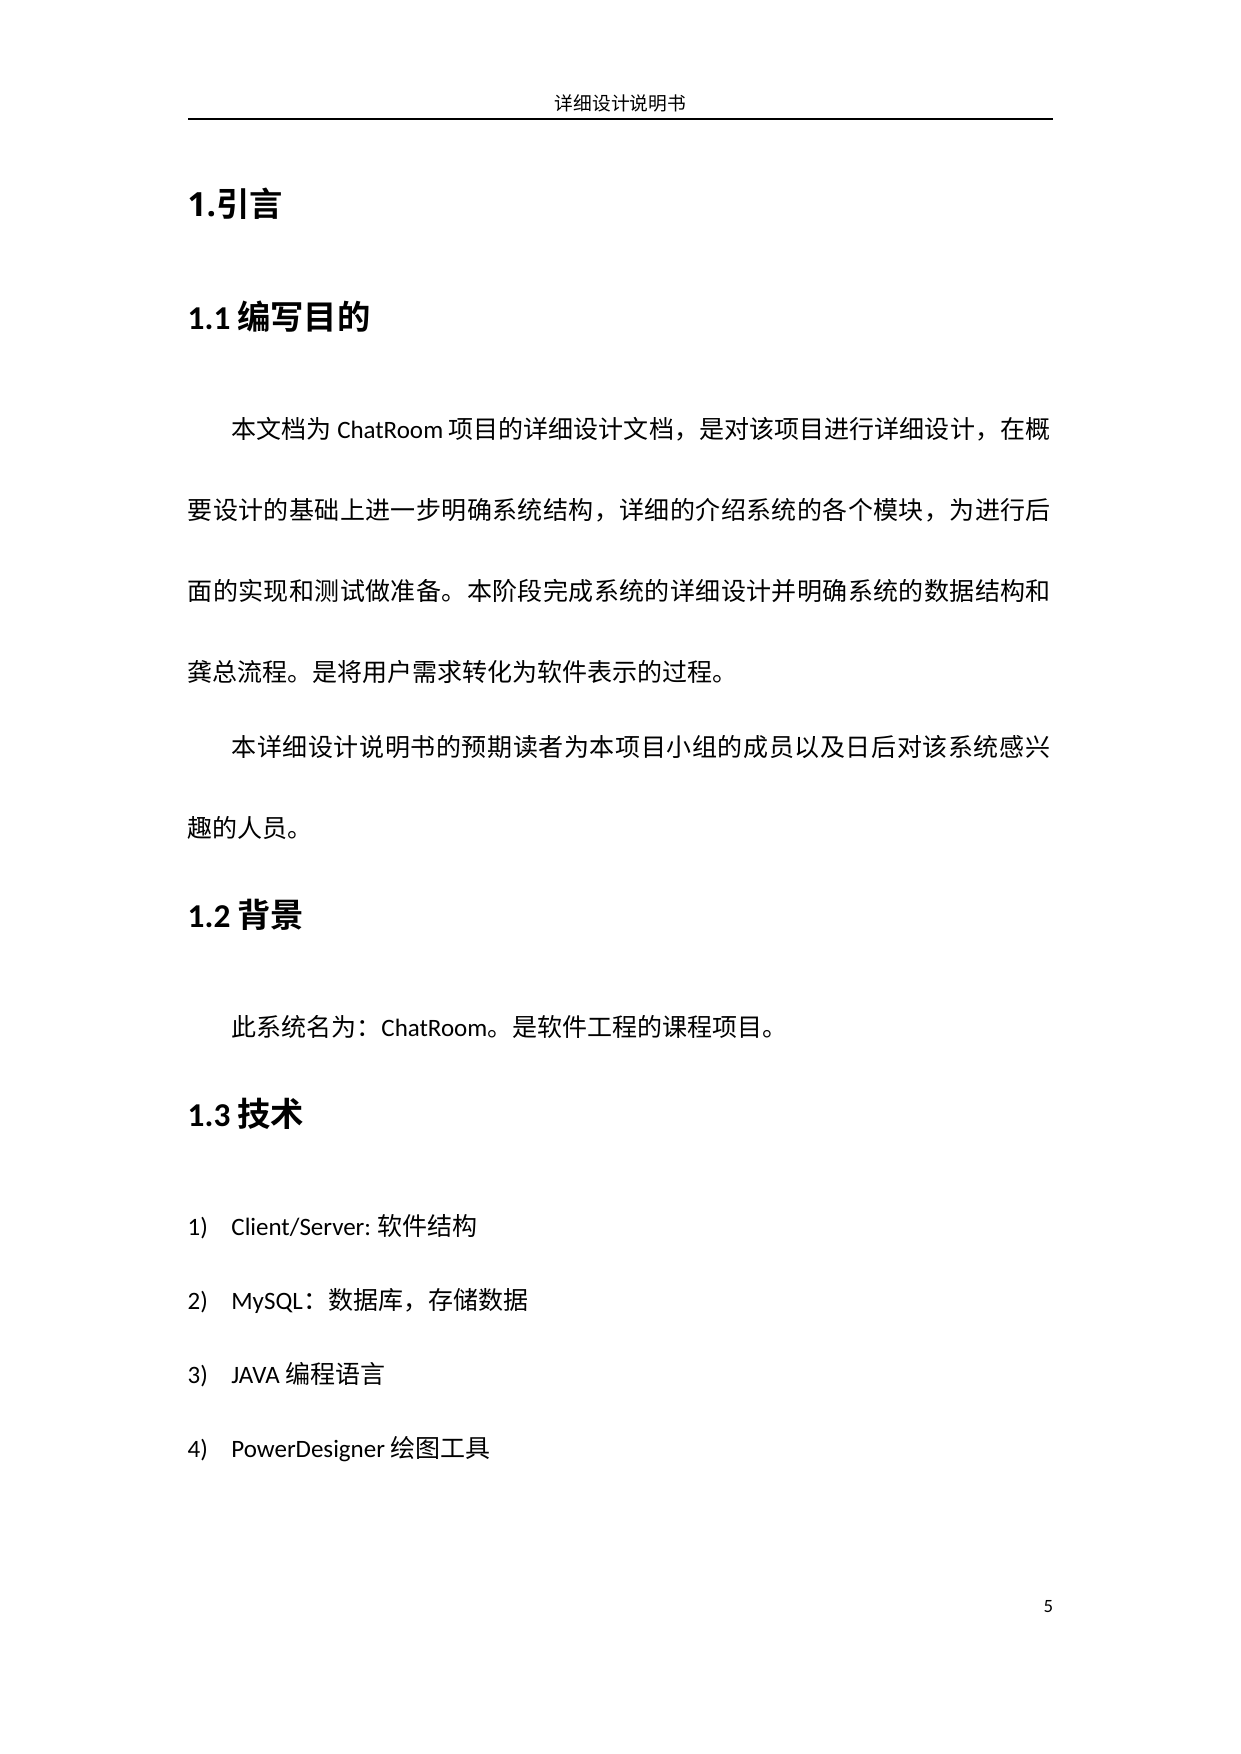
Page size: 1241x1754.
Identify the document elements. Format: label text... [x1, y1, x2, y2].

list MySQL：数据库，存储数据 [187, 1266, 1053, 1331]
subtitle 1.3技术 [187, 1079, 1053, 1144]
list JAVA编程语言 [187, 1340, 1053, 1405]
text 本详细设计说明书的预期读者为本项目小组的成员以及日后对该系统感兴趣的人员。 [187, 713, 1053, 859]
list Client/Server: 软件结构 [187, 1192, 1053, 1257]
subtitle 1.引言 [187, 169, 1053, 234]
text 本文档为ChatRoom项目的详细设计文档，是对该项目进行详细设计，在概要设计的基础上进一步明确系统结构，详细的介绍系统的各个模块，为进行后面的实现和测试做准备。本阶段完成系统的详细设计并明确系统的数据结构和龚总流程。是将用户需求转化为软件表示的过程。 [187, 395, 1053, 703]
text 此系统名为：ChatRoom。是软件工程的课程项目。 [187, 993, 1053, 1058]
list PowerDesigner绘图工具 [187, 1414, 1053, 1479]
subtitle 1.1编写目的 [187, 282, 1053, 347]
subtitle 1.2背景 [187, 880, 1053, 945]
